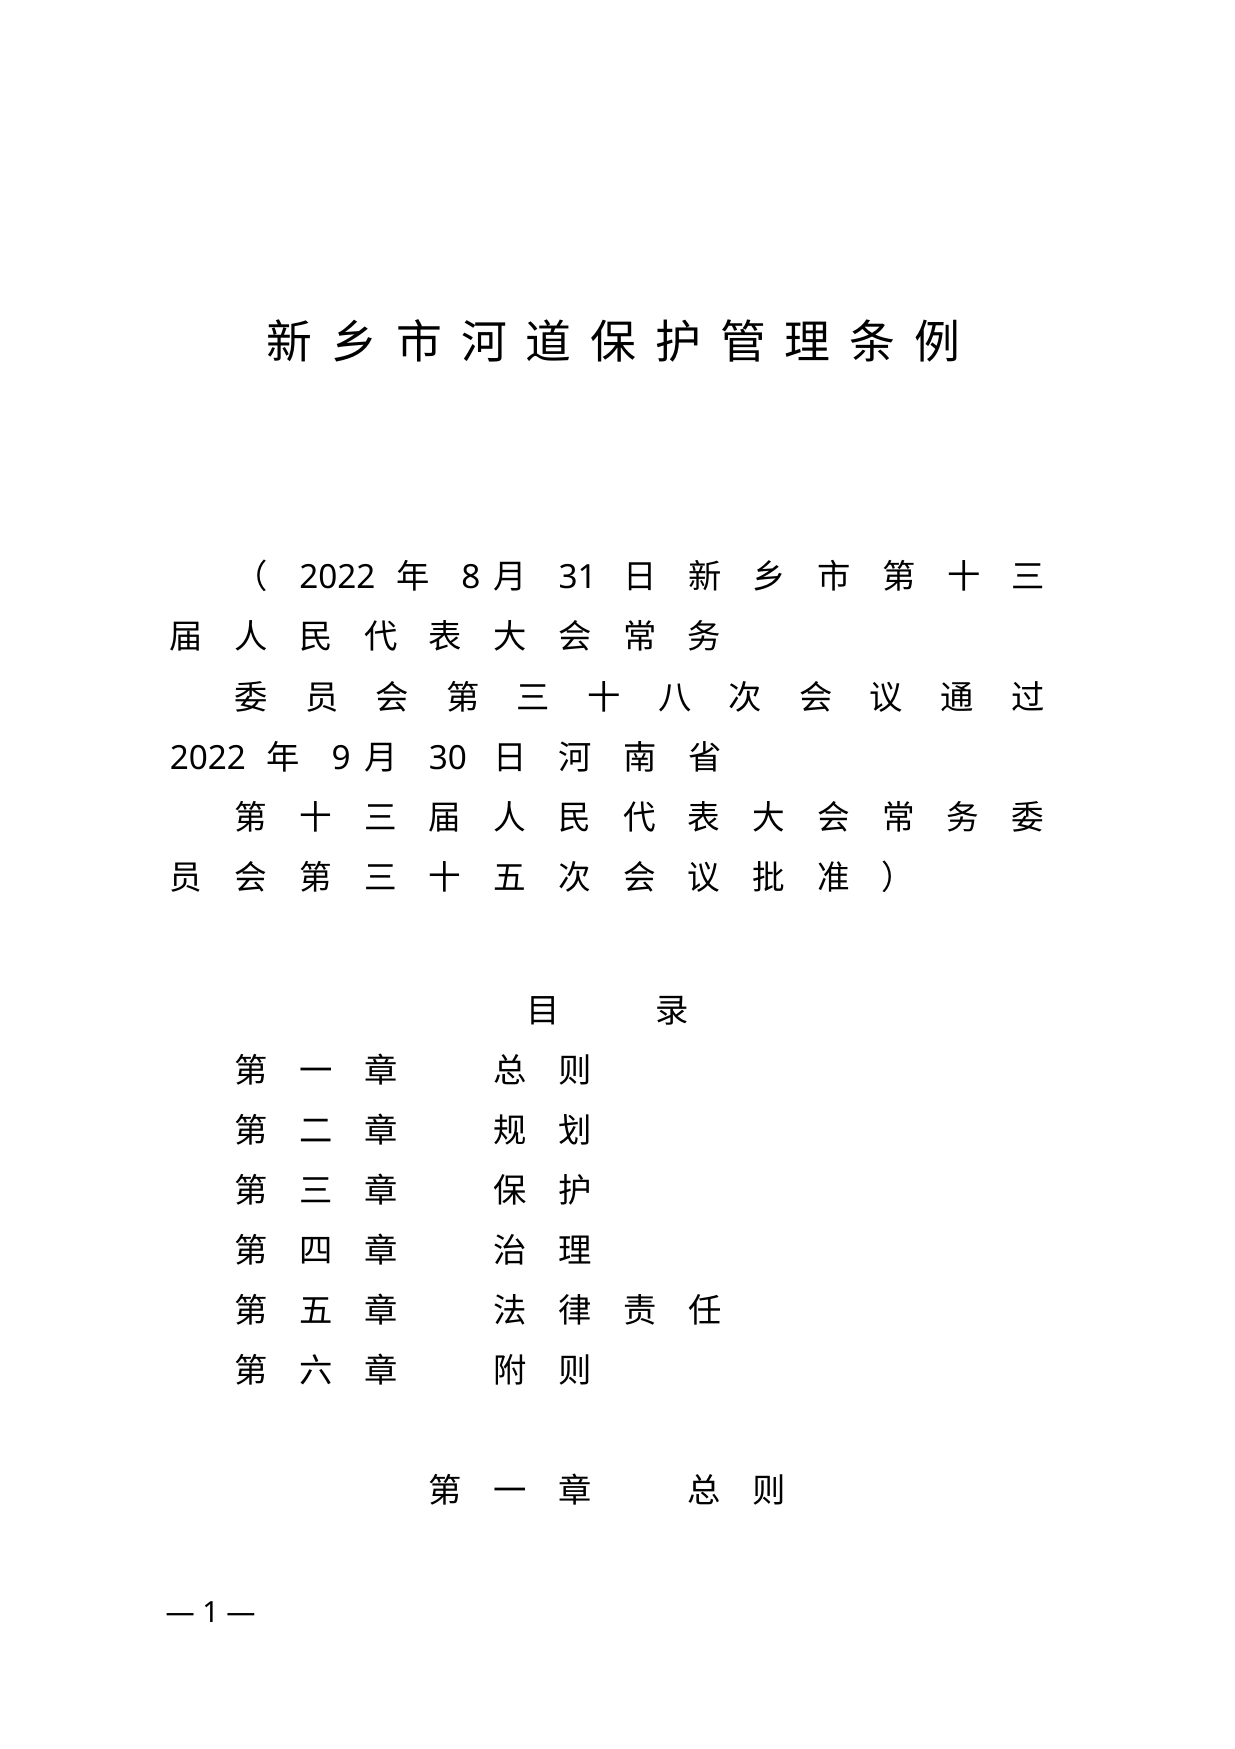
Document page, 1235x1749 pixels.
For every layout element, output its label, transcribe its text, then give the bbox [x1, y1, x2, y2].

text 目 录 [169, 977, 1077, 1038]
text 第三章 保护 [169, 1158, 1077, 1218]
text 第六章 附则 [169, 1338, 1077, 1398]
text 第二章 规划 [169, 1098, 1077, 1158]
text 新乡市河道保护管理条例 [169, 279, 1077, 399]
text 第一章 总则 [169, 1038, 1077, 1098]
text 第一章 总则 [169, 1458, 1077, 1518]
text 第十三届人民代表大会常务委员会第三十五次会议批准） [169, 785, 1077, 905]
text 第四章 治理 [169, 1218, 1077, 1278]
text 第五章 法律责任 [169, 1278, 1077, 1338]
text （2022年8月31日新乡市第十三届人民代表大会常务 [169, 544, 1077, 664]
text 委员会第三十八次会议通过 2022年9月30日河南省 [169, 664, 1077, 785]
